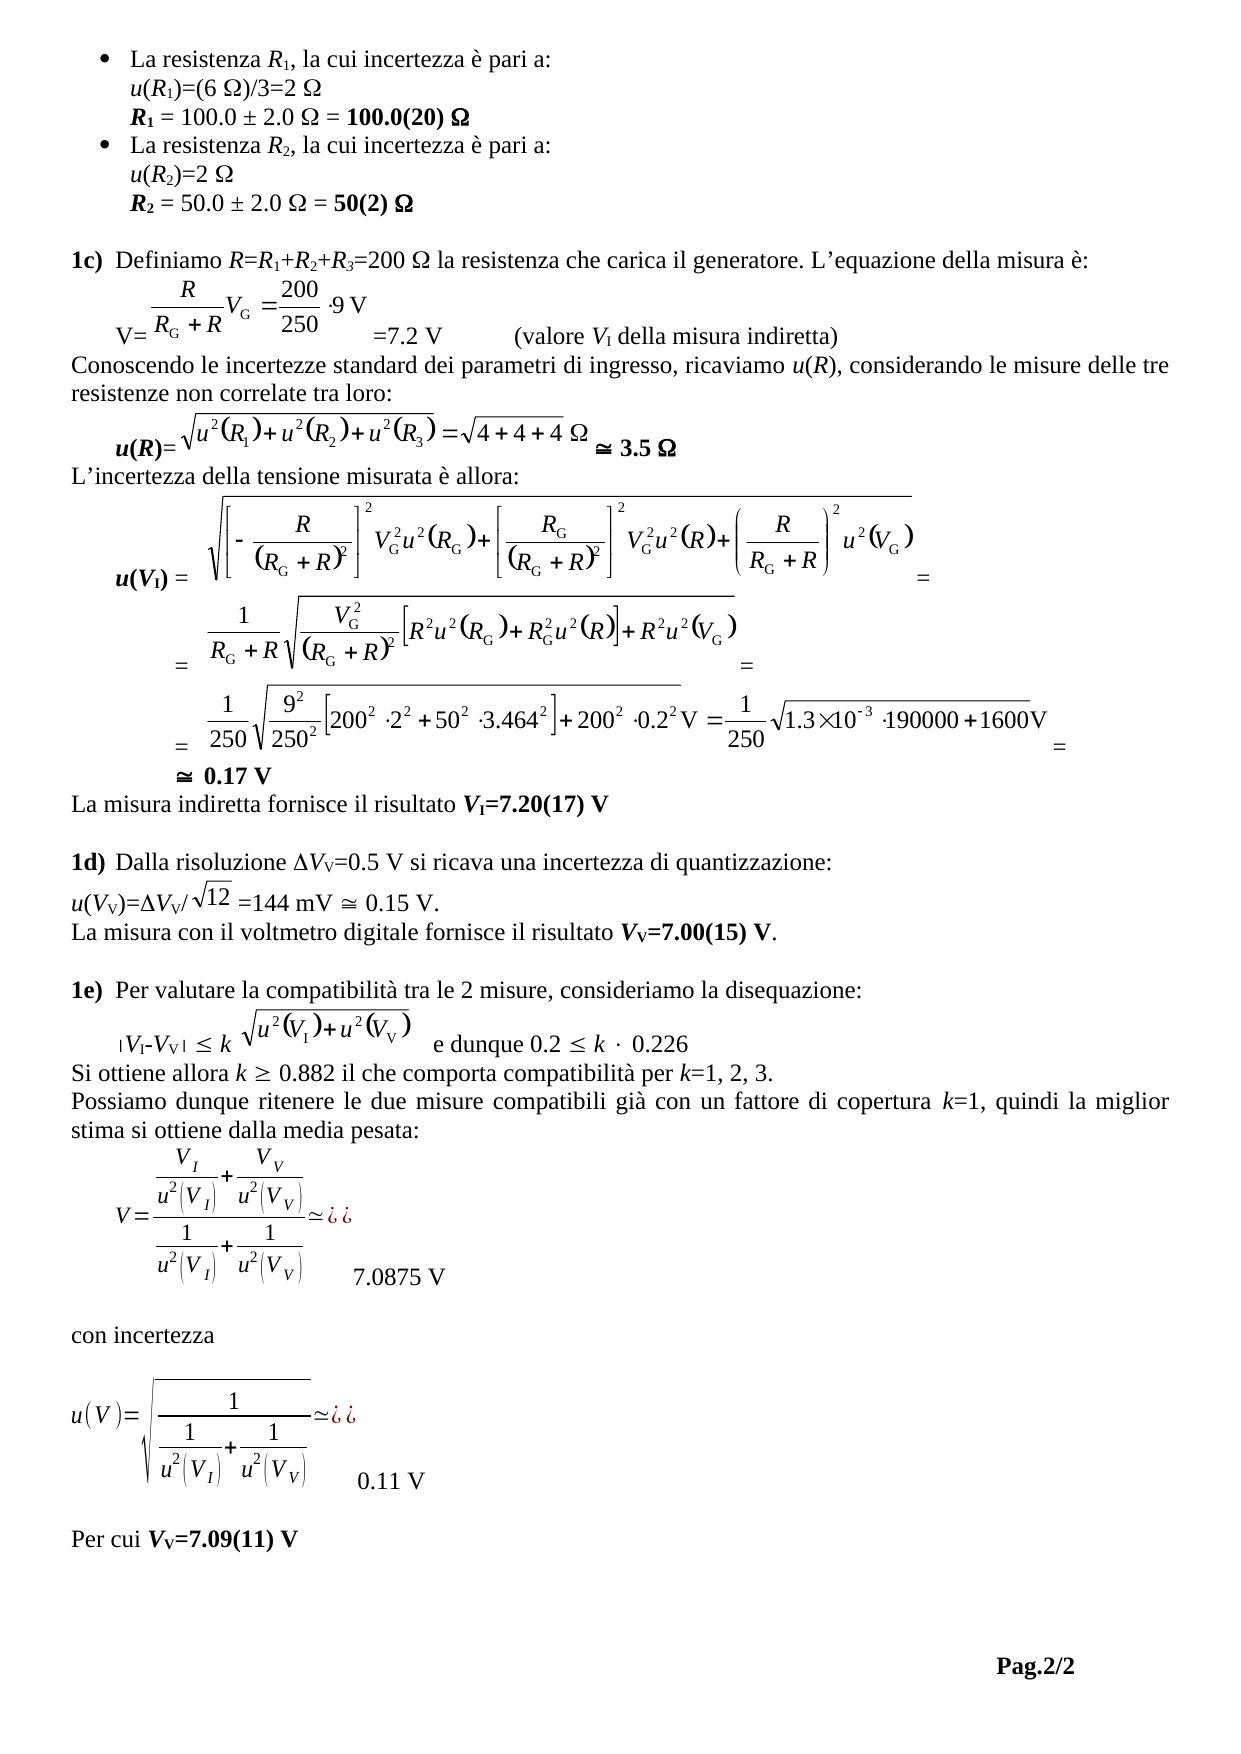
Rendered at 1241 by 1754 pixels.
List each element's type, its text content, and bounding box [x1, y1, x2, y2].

text La misura con il voltmetro digitale fornisce il risultato VV=7.00(15) V. [71, 917, 1169, 946]
text V==7.2 V (valore VI della misura indiretta) [71, 274, 1169, 350]
list 1, la cui incertezza è pari a: [100, 44, 1169, 73]
text = = [71, 680, 1169, 761]
text Conoscendo le incertezze standard dei parametri di ingresso, ricaviamo u(R), considerando le misure delle tre resistenze non correlate tra loro: [71, 350, 1169, 407]
text Per cui VV=7.09(11) V [71, 1524, 1169, 1552]
text 0.11 V [71, 1377, 1169, 1495]
text La misura indiretta fornisce il risultato VI=7.20(17) V [71, 789, 1169, 818]
text 0.17 V [71, 761, 1169, 789]
text R2 = 50.0 ± 2.0 = 50(2) [130, 188, 1169, 217]
text = = [71, 591, 1169, 680]
text u(R)= 3.5 [71, 407, 1169, 461]
text 7.0875 V [71, 1144, 1169, 1291]
text 1c) Definiamo R=R1+R2+R3=200 la resistenza che carica il generatore. L’equazione della misura è: [71, 246, 1169, 274]
text u(R1)=(6 )/3=2 [130, 73, 1169, 102]
text Si ottiene allora k 0.882 il che comporta compatibilità per k=1, 2, 3. [71, 1058, 1169, 1086]
text u(R2)=2 [130, 159, 1169, 188]
text con incertezza [71, 1320, 1169, 1348]
text L’incertezza della tensione misurata è allora: [71, 461, 1169, 490]
text VI-VV k e dunque 0.2 k 0.226 [71, 1003, 1169, 1058]
list 2, la cui incertezza è pari a: [100, 131, 1169, 159]
text u(VI) = = [71, 490, 1169, 591]
text R1 = 100.0 ± 2.0 = 100.0(20) [130, 102, 1169, 131]
text u(VV)=VV/=144 mV 0.15 V. [71, 876, 1169, 917]
text Possiamo dunque ritenere le due misure compatibili già con un fattore di copertura k=1, quindi la miglior stima si ottiene dalla media pesata: [71, 1086, 1169, 1144]
text 1e) Per valutare la compatibilità tra le 2 misure, consideriamo la disequazione: [71, 975, 1169, 1003]
text 1d) Dalla risoluzione VV=0.5 V si ricava una incertezza di quantizzazione: [71, 847, 1169, 876]
